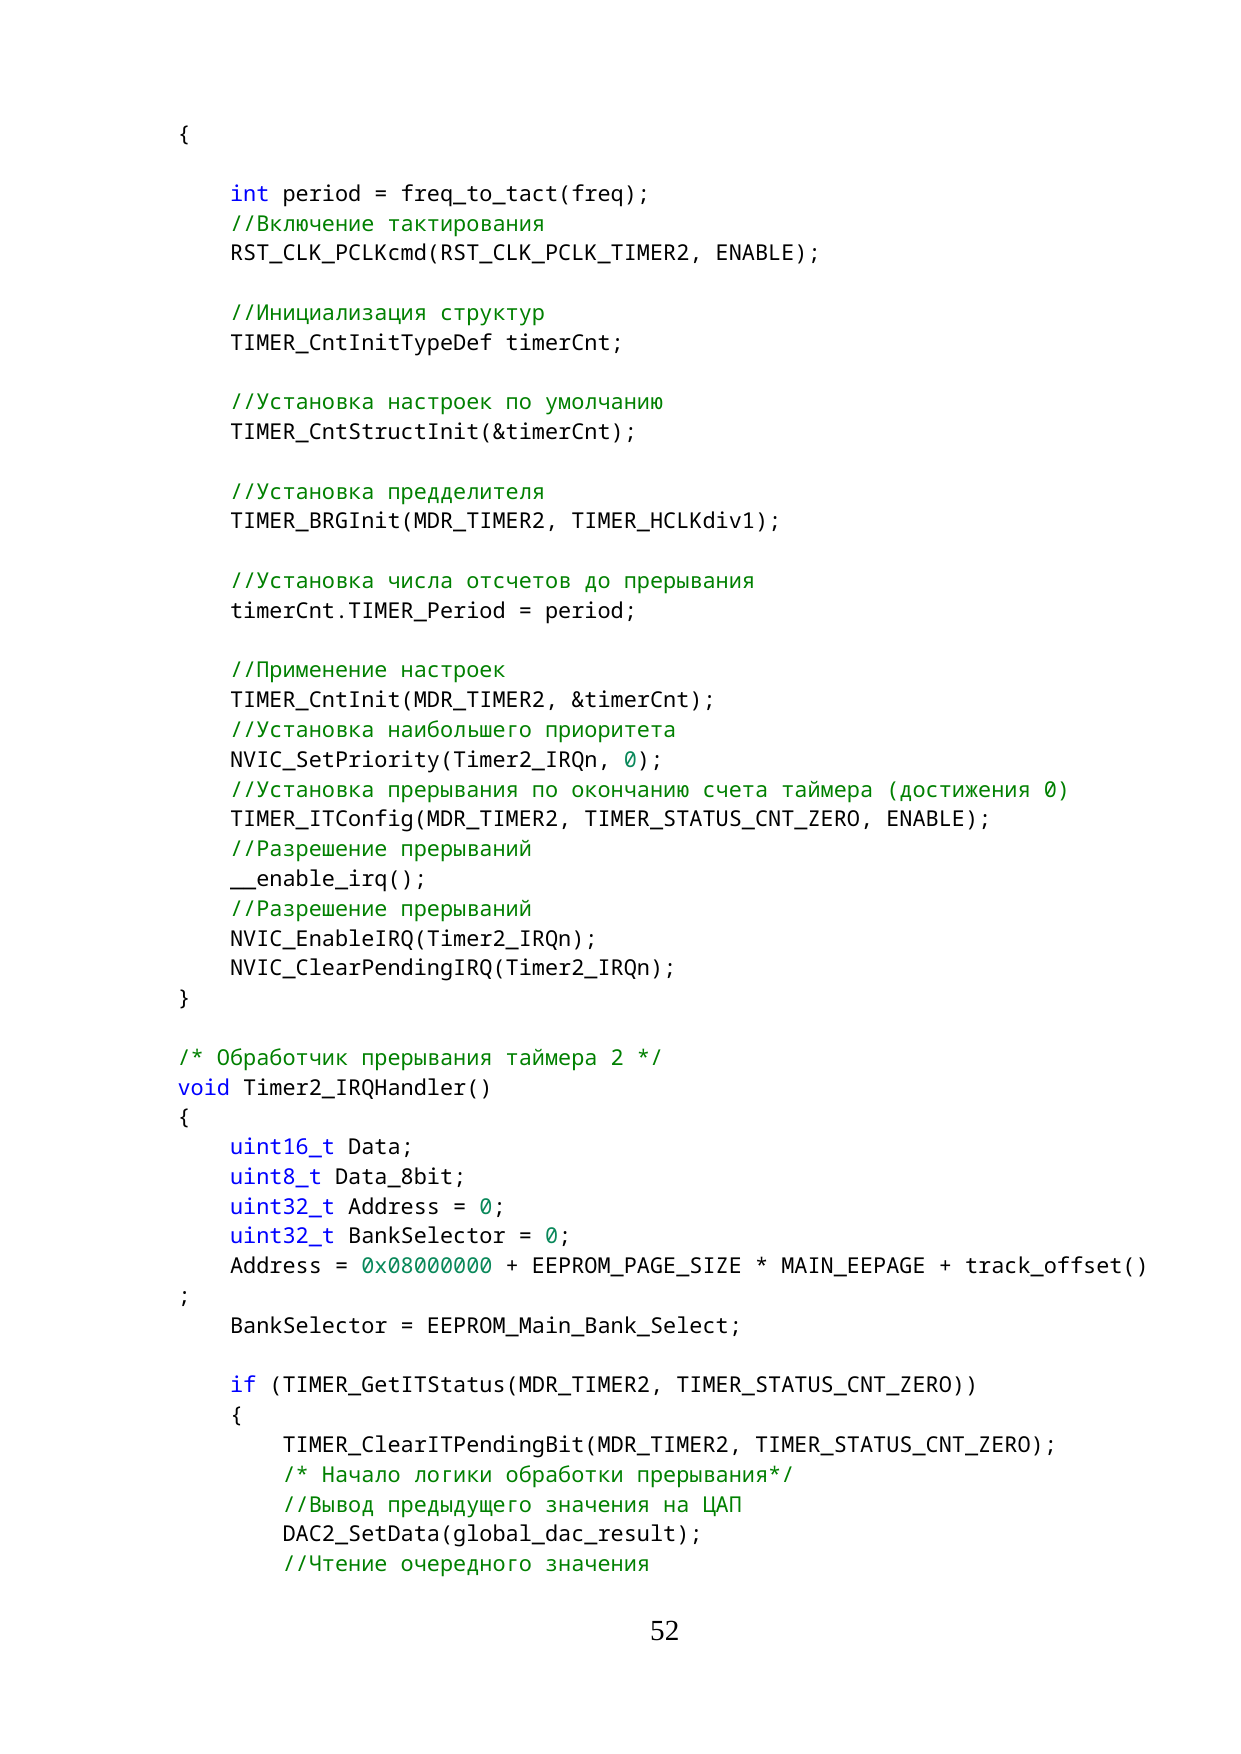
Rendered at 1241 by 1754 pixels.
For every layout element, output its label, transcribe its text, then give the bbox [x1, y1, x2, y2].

text //Вывод предыдущего значения на ЦАП [177, 1488, 1152, 1518]
text //Включение тактирования [177, 207, 1152, 237]
text /* Начало логики обработки прерывания*/ [177, 1459, 1152, 1488]
text if (TIMER_GetITStatus(MDR_TIMER2, TIMER_STATUS_CNT_ZERO)) [177, 1369, 1152, 1399]
text /* Обработчик прерывания таймера 2 */ [177, 1042, 1152, 1071]
text TIMER_ClearITPendingBit(MDR_TIMER2, TIMER_STATUS_CNT_ZERO); [177, 1429, 1152, 1459]
text //Установка настроек по умолчанию [177, 386, 1152, 416]
text //Разрешение прерываний [177, 833, 1152, 863]
text uint16_t Data; [177, 1131, 1152, 1161]
text BankSelector = EEPROM_Main_Bank_Select; [177, 1310, 1152, 1339]
text DAC2_SetData(global_dac_result); [177, 1518, 1152, 1548]
text uint32_t BankSelector = 0; [177, 1220, 1152, 1250]
text //Чтение очередного значения [177, 1548, 1152, 1578]
text void Timer2_IRQHandler() [177, 1071, 1152, 1101]
text TIMER_ITConfig(MDR_TIMER2, TIMER_STATUS_CNT_ZERO, ENABLE); [177, 803, 1152, 833]
text timerCnt.TIMER_Period = period; [177, 595, 1152, 624]
text //Разрешение прерываний [177, 893, 1152, 922]
text uint8_t Data_8bit; [177, 1161, 1152, 1191]
text NVIC_ClearPendingIRQ(Timer2_IRQn); [177, 952, 1152, 982]
text //Применение настроек [177, 654, 1152, 684]
text //Установка наибольшего приоритета [177, 714, 1152, 744]
text { [177, 1101, 1152, 1131]
text RST_CLK_PCLKcmd(RST_CLK_PCLK_TIMER2, ENABLE); [177, 237, 1152, 267]
text //Установка предделителя [177, 476, 1152, 505]
text TIMER_CntInitTypeDef timerCnt; [177, 327, 1152, 356]
text NVIC_EnableIRQ(Timer2_IRQn); [177, 922, 1152, 952]
text Address = 0x08000000 + EEPROM_PAGE_SIZE * MAIN_EEPAGE + track_offset(); [177, 1250, 1152, 1310]
text __enable_irq(); [177, 863, 1152, 893]
text //Установка прерывания по окончанию счета таймера (достижения 0) [177, 773, 1152, 803]
text TIMER_BRGInit(MDR_TIMER2, TIMER_HCLKdiv1); [177, 505, 1152, 535]
text { [177, 118, 1152, 148]
text } [177, 982, 1152, 1012]
text //Инициализация структур [177, 297, 1152, 327]
text int period = freq_to_tact(freq); [177, 178, 1152, 207]
text { [177, 1399, 1152, 1429]
text NVIC_SetPriority(Timer2_IRQn, 0); [177, 744, 1152, 773]
text //Установка числа отсчетов до прерывания [177, 565, 1152, 595]
text TIMER_CntStructInit(&timerCnt); [177, 416, 1152, 446]
text TIMER_CntInit(MDR_TIMER2, &timerCnt); [177, 684, 1152, 714]
text uint32_t Address = 0; [177, 1191, 1152, 1220]
